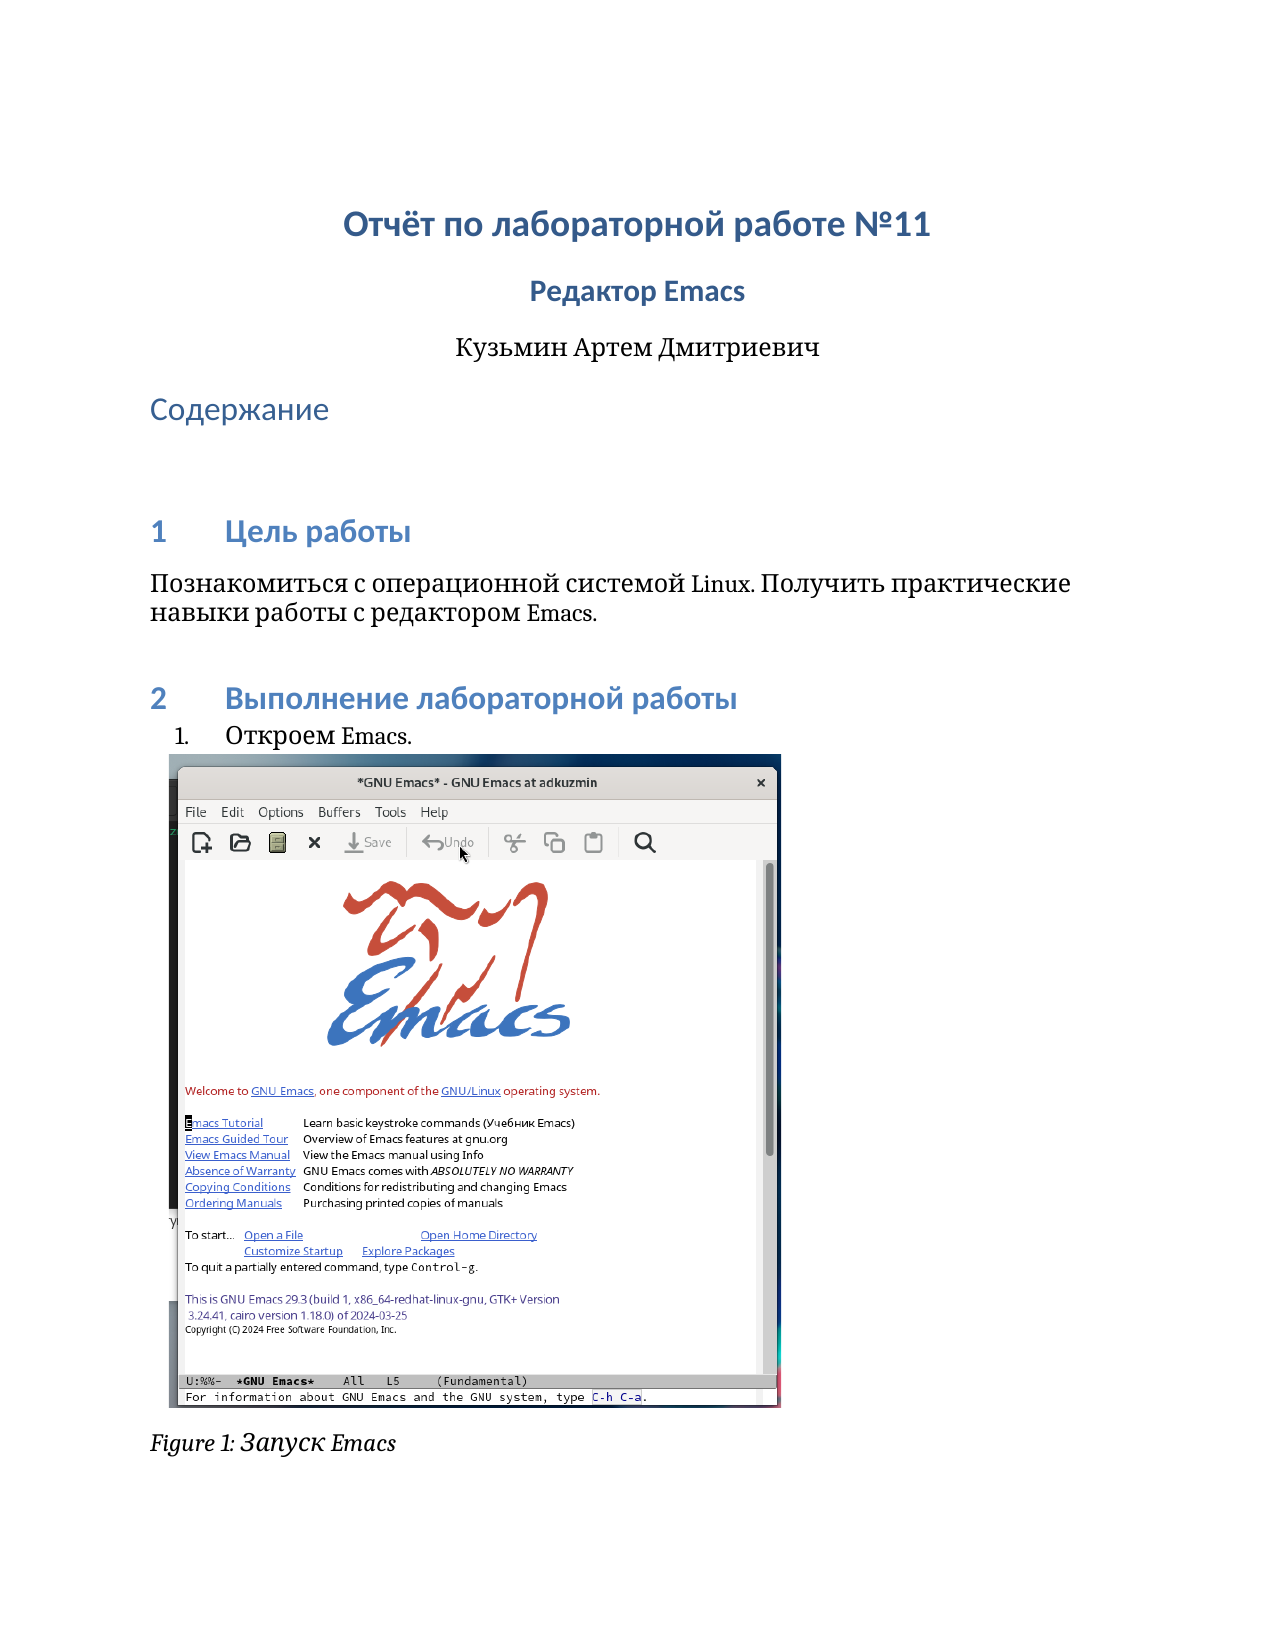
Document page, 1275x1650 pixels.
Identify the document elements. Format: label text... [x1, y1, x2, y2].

text Познакомиться с операционной системой Linux. Получить практические навыки работы с редактором Emacs. [150, 570, 1125, 627]
text Кузьмин Артем Дмитриевич [150, 334, 1125, 363]
picture [168, 754, 782, 1408]
list Откроем Emacs. [175, 722, 1125, 751]
subtitle Редактор Emacs [150, 271, 1125, 309]
subtitle 1 Цель работы [150, 510, 1125, 551]
title Отчёт по лабораторной работе №11 [150, 200, 1125, 246]
subtitle 2 Выполнение лабораторной работы [150, 677, 1125, 718]
text Figure 1: Запуск Emacs [150, 1429, 1125, 1457]
